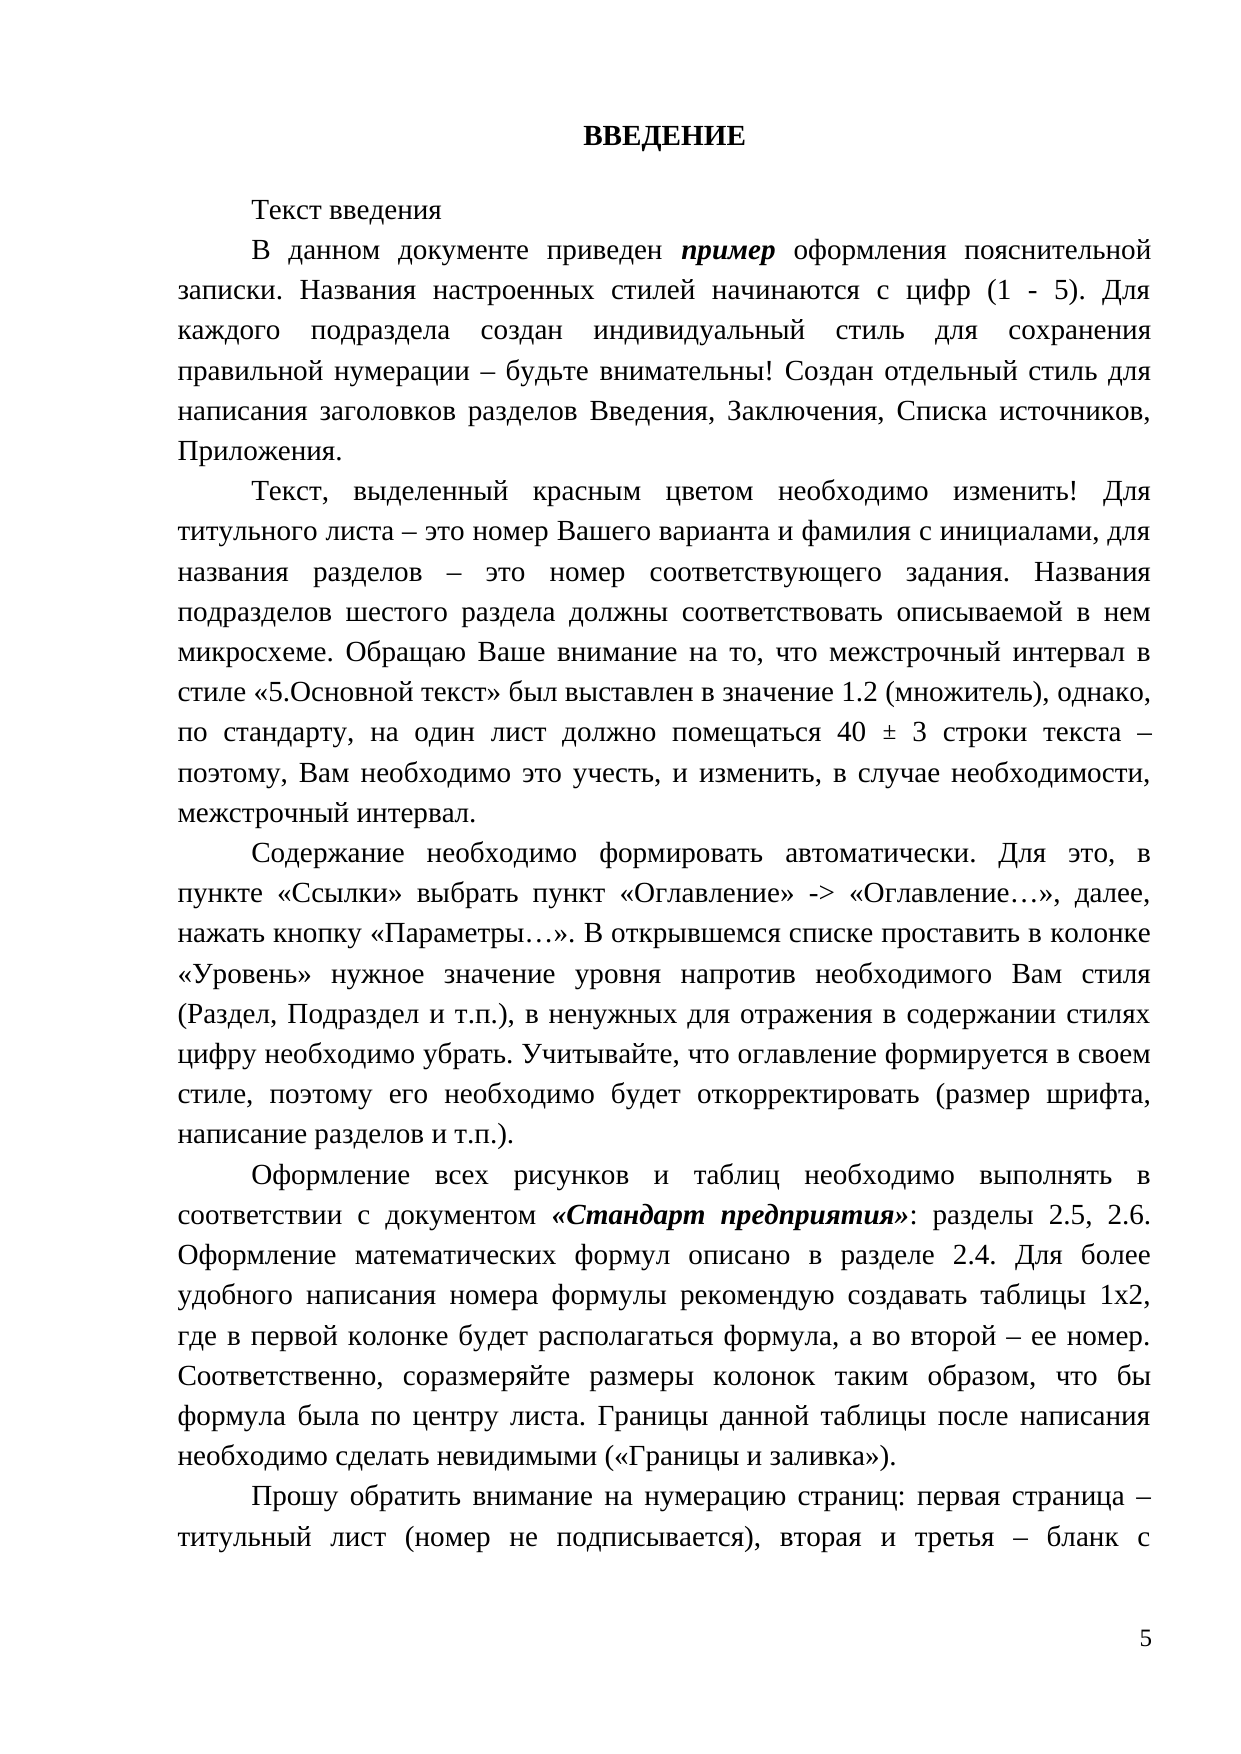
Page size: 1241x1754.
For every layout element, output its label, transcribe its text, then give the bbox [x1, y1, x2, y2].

text Текст введения [177, 192, 1152, 225]
text Содержание необходимо формировать автоматически. Для это, в пункте «Ссылки» выбрать пункт «Оглавление» -> «Оглавление…», далее, нажать кнопку «Параметры…». В открывшемся списке проставить в колонке «Уровень» нужное значение уровня напротив необходимого Вам стиля (Раздел, Подраздел и т.п.), в ненужных для отражения в содержании стилях цифру необходимо убрать. Учитывайте, что оглавление формируется в своем стиле, поэтому его необходимо будет откорректировать (размер шрифта, написание разделов и т.п.). [177, 835, 1152, 1150]
text Оформление всех рисунков и таблиц необходимо выполнять в соответствии с документом «Стандарт предприятия»: разделы 2.5, 2.6. Оформление математических формул описано в разделе 2.4. Для более удобного написания номера формулы рекомендую создавать таблицы 1х2, где в первой колонке будет располагаться формула, а во второй – ее номер. Соответственно, соразмеряйте размеры колонок таким образом, что бы формула была по центру листа. Границы данной таблицы после написания необходимо сделать невидимыми («Границы и заливка»). [177, 1157, 1152, 1472]
text ВВЕДЕНИЕ [177, 118, 1152, 152]
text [177, 1478, 1152, 1552]
text Текст, выделенный красным цветом необходимо изменить! Для титульного листа – это номер Вашего варианта и фамилия с инициалами, для названия разделов – это номер соответствующего задания. Названия подразделов шестого раздела должны соответствовать описываемой в нем микросхеме. Обращаю Ваше внимание на то, что межстрочный интервал в стиле «5.Основной текст» был выставлен в значение 1.2 (множитель), однако, по стандарту, на один лист должно помещаться 40 3 строки текста – поэтому, Вам необходимо это учесть, и изменить, в случае необходимости, межстрочный интервал. [177, 473, 1152, 828]
text В данном документе приведен пример оформления пояснительной записки. Названия настроенных стилей начинаются с цифр (1 - 5). Для каждого подраздела создан индивидуальный стиль для сохранения правильной нумерации – будьте внимательны! Создан отдельный стиль для написания заголовков разделов Введения, Заключения, Списка источников, Приложения. [177, 232, 1152, 467]
